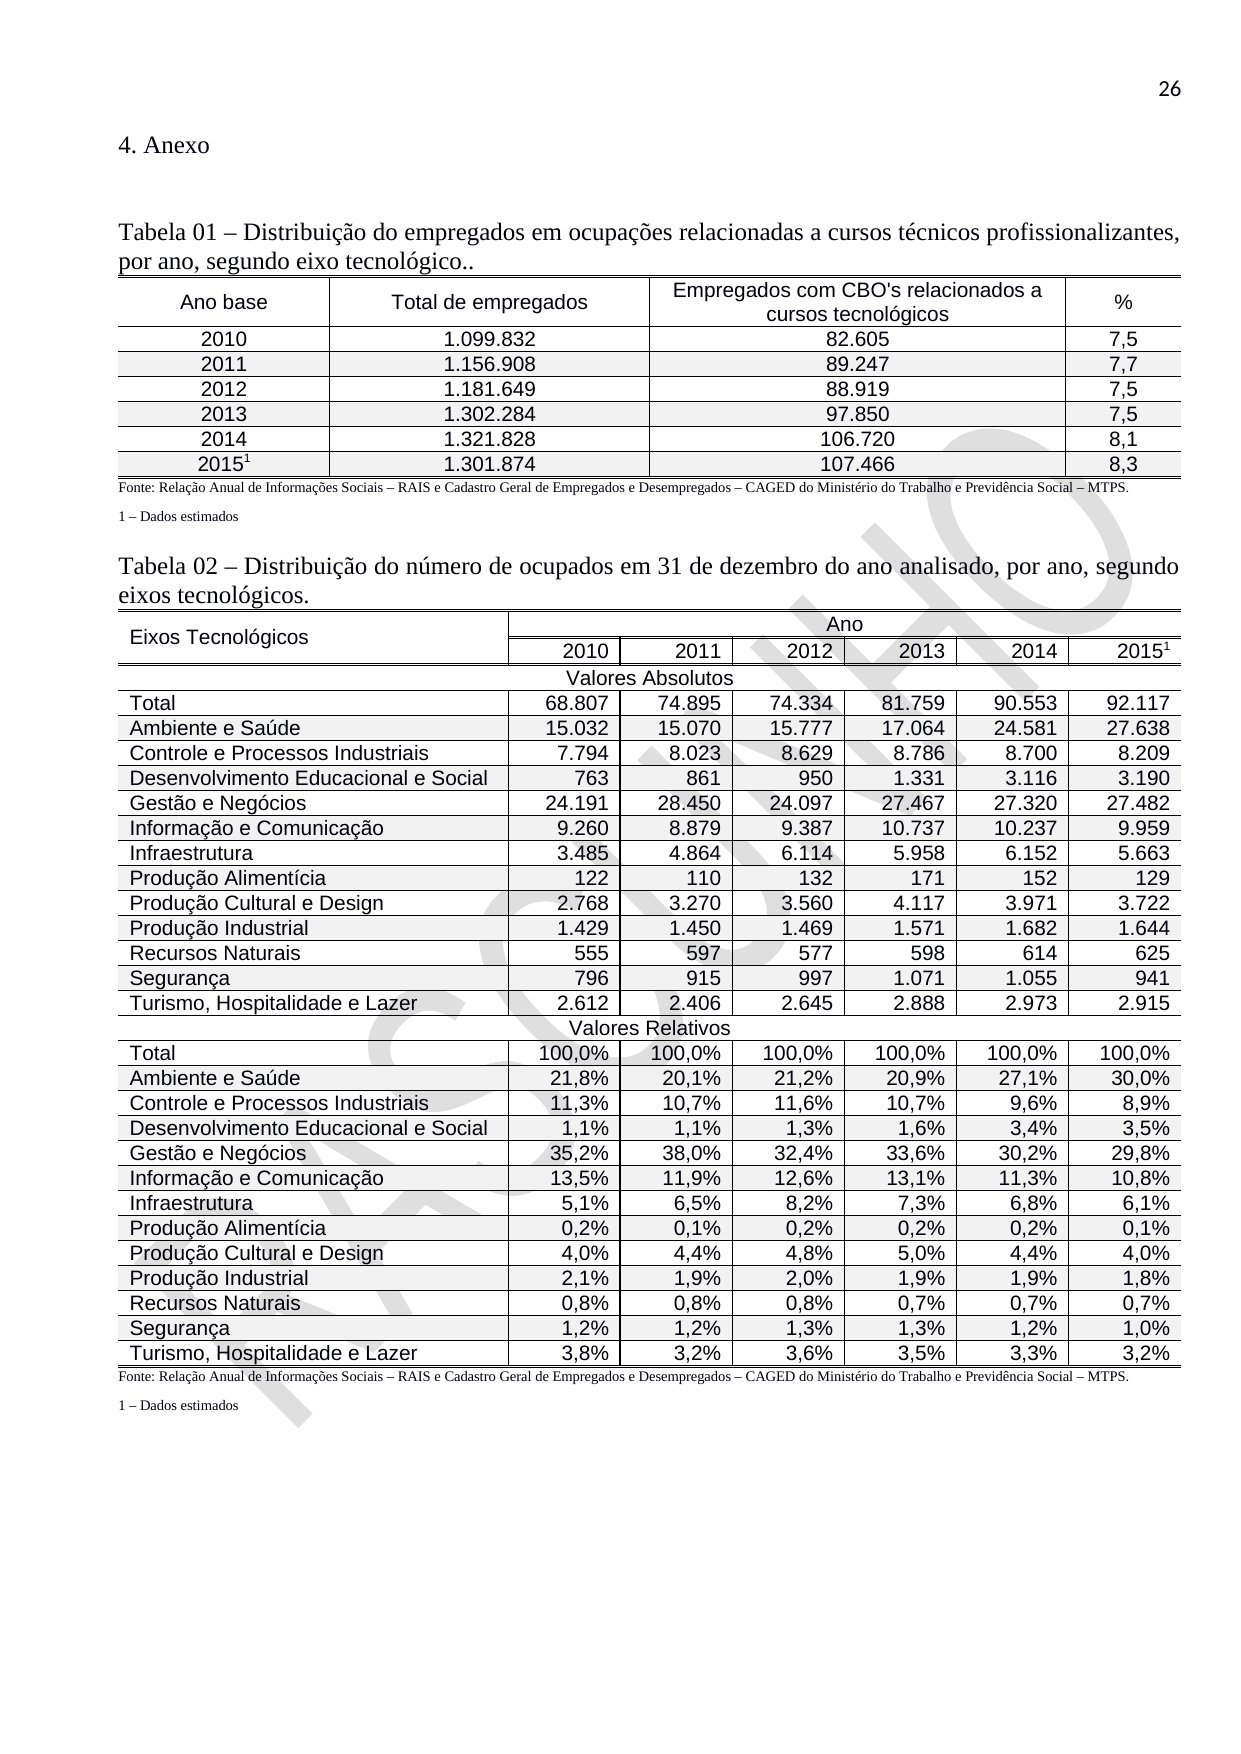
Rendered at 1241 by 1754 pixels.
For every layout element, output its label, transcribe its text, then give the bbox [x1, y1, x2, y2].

table_cell 33,6% [845, 1141, 956, 1165]
table_cell 0,7% [1069, 1291, 1181, 1315]
table_cell 100,0% [733, 1041, 844, 1065]
table_cell 171 [845, 866, 956, 890]
table_header Total de empregados [330, 278, 649, 326]
table_cell 10,7% [621, 1091, 732, 1115]
table_cell 27.467 [845, 791, 956, 815]
table_cell Segurança [118, 966, 508, 990]
table_cell 15.070 [621, 716, 732, 740]
table_cell 3.971 [957, 891, 1068, 915]
table_cell Produção Cultural e Design [118, 1241, 508, 1265]
table_cell 29,8% [1069, 1141, 1181, 1165]
table_cell 13,5% [509, 1166, 619, 1190]
table_cell 3.270 [621, 891, 732, 915]
table_cell 24.581 [957, 716, 1068, 740]
table_cell 5.958 [845, 841, 956, 865]
table_cell Produção Alimentícia [118, 1216, 508, 1240]
table_cell 763 [509, 766, 619, 790]
table_cell 1,9% [957, 1266, 1068, 1290]
table_cell 3,5% [1069, 1116, 1181, 1140]
table_cell 6.152 [957, 841, 1068, 865]
table_cell Produção Industrial [118, 916, 508, 940]
table_cell 597 [621, 941, 732, 965]
table_cell 8.700 [957, 741, 1068, 765]
table_cell 13,1% [845, 1166, 956, 1190]
table_cell 625 [1069, 941, 1181, 965]
table_cell 1.331 [845, 766, 956, 790]
table_cell 1,3% [845, 1316, 956, 1340]
table_cell 1.055 [957, 966, 1068, 990]
table_cell 1.301.874 [330, 452, 649, 476]
table_cell 2014 [118, 427, 329, 451]
table_cell 2012 [118, 377, 329, 401]
table_cell 1.156.908 [330, 352, 649, 376]
table_cell 30,0% [1069, 1066, 1181, 1090]
table_cell 100,0% [621, 1041, 732, 1065]
table_cell 8.786 [845, 741, 956, 765]
table_cell 92.117 [1069, 691, 1181, 715]
table_cell 10.237 [957, 816, 1068, 840]
table_cell 152 [957, 866, 1068, 890]
table_cell Segurança [118, 1316, 508, 1340]
table_cell 1,2% [957, 1316, 1068, 1340]
table_cell 1.682 [957, 916, 1068, 940]
table_cell 4.864 [621, 841, 732, 865]
table_cell 38,0% [621, 1141, 732, 1165]
table_cell 4,0% [1069, 1241, 1181, 1265]
table_cell 1.302.284 [330, 402, 649, 426]
table_cell 35,2% [509, 1141, 619, 1165]
table_cell 7.794 [509, 741, 619, 765]
table_cell 27.320 [957, 791, 1068, 815]
table_cell 6,1% [1069, 1191, 1181, 1215]
table_cell 2.915 [1069, 991, 1181, 1015]
table_cell 2012 [733, 639, 844, 663]
table_cell 100,0% [1069, 1041, 1181, 1065]
table_cell 1.321.828 [330, 427, 649, 451]
table_cell 3,2% [1069, 1341, 1181, 1365]
table_cell Turismo, Hospitalidade e Lazer [118, 1341, 508, 1365]
table_cell 10,7% [845, 1091, 956, 1115]
table_cell 2010 [118, 327, 329, 351]
table_cell 110 [621, 866, 732, 890]
table_cell 68.807 [509, 691, 619, 715]
table_cell 997 [733, 966, 844, 990]
table_cell 122 [509, 866, 619, 890]
table_header Eixos Tecnológicos [118, 612, 508, 663]
table_cell 3,6% [733, 1341, 844, 1365]
table_cell 2.768 [509, 891, 619, 915]
table_cell 4,4% [957, 1241, 1068, 1265]
table_cell Produção Alimentícia [118, 866, 508, 890]
table_cell 3.485 [509, 841, 619, 865]
table_cell 2014 [957, 639, 1068, 663]
table_cell 10,8% [1069, 1166, 1181, 1190]
text 1 – Dados estimados [118, 1397, 1181, 1425]
table_cell Produção Cultural e Design [118, 891, 508, 915]
table_cell 1,3% [733, 1316, 844, 1340]
table_cell 9.959 [1069, 816, 1181, 840]
table_cell 1.429 [509, 916, 619, 940]
table_cell 0,2% [733, 1216, 844, 1240]
text Tabela 02 – Distribuição do número de ocupados em 31 de dezembro do ano analisado, por ano, segundo eixos tecnológicos. [118, 551, 1181, 608]
table_cell Valores Relativos [118, 1016, 1181, 1040]
table_cell 1.644 [1069, 916, 1181, 940]
table_cell 107.466 [650, 452, 1065, 476]
table_cell 3.116 [957, 766, 1068, 790]
table_cell 8,1 [1066, 427, 1181, 451]
table_cell 7,3% [845, 1191, 956, 1215]
table_cell 15.777 [733, 716, 844, 740]
table_cell 11,3% [509, 1091, 619, 1115]
table_header Ano [509, 612, 1181, 636]
table_cell 0,8% [509, 1291, 619, 1315]
text Fonte: Relação Anual de Informações Sociais – RAIS e Cadastro Geral de Empregados e Desempregados – CAGED do Ministério do Trabalho e Previdência Social – MTPS. [118, 479, 1181, 507]
table_cell 20,9% [845, 1066, 956, 1090]
table_cell 3.560 [733, 891, 844, 915]
table_cell Turismo, Hospitalidade e Lazer [118, 991, 508, 1015]
table_cell 17.064 [845, 716, 956, 740]
text 1 – Dados estimados [118, 507, 1181, 536]
table_cell 20,1% [621, 1066, 732, 1090]
table_cell 4,4% [621, 1241, 732, 1265]
table_cell 1.071 [845, 966, 956, 990]
table_cell 21,8% [509, 1066, 619, 1090]
table_cell 1,9% [845, 1266, 956, 1290]
table_cell 2,0% [733, 1266, 844, 1290]
table_cell 0,1% [1069, 1216, 1181, 1240]
table_cell 3,5% [845, 1341, 956, 1365]
table_cell 0,2% [509, 1216, 619, 1240]
table_cell 2011 [118, 352, 329, 376]
table_cell 8,9% [1069, 1091, 1181, 1115]
table_cell 3.722 [1069, 891, 1181, 915]
table_cell 7,7 [1066, 352, 1181, 376]
table_cell 74.334 [733, 691, 844, 715]
table_cell 2.406 [621, 991, 732, 1015]
table_cell Desenvolvimento Educacional e Social [118, 1116, 508, 1140]
table_cell 10.737 [845, 816, 956, 840]
table_cell 0,2% [845, 1216, 956, 1240]
table_cell 74.895 [621, 691, 732, 715]
table_cell 7,5 [1066, 327, 1181, 351]
table_cell 3,4% [957, 1116, 1068, 1140]
table_cell 100,0% [845, 1041, 956, 1065]
table_cell 12,6% [733, 1166, 844, 1190]
table_cell 27.638 [1069, 716, 1181, 740]
table_cell 1,1% [509, 1116, 619, 1140]
table_cell 1,9% [621, 1266, 732, 1290]
table_cell 90.553 [957, 691, 1068, 715]
table_cell 2010 [509, 639, 619, 663]
table_cell 1,0% [1069, 1316, 1181, 1340]
table_cell 28.450 [621, 791, 732, 815]
table_cell 8,2% [733, 1191, 844, 1215]
table_cell 97.850 [650, 402, 1065, 426]
table_cell 3.190 [1069, 766, 1181, 790]
table_cell 577 [733, 941, 844, 965]
table_cell Infraestrutura [118, 841, 508, 865]
table_cell 82.605 [650, 327, 1065, 351]
table_cell Total [118, 691, 508, 715]
table_cell 2.888 [845, 991, 956, 1015]
table_cell 20151 [118, 452, 329, 476]
table_cell 11,3% [957, 1166, 1068, 1190]
table_cell 106.720 [650, 427, 1065, 451]
table_cell Ambiente e Saúde [118, 716, 508, 740]
table_cell 0,2% [957, 1216, 1068, 1240]
table_cell 32,4% [733, 1141, 844, 1165]
table_cell 7,5 [1066, 402, 1181, 426]
table_cell 1,1% [621, 1116, 732, 1140]
table_cell Gestão e Negócios [118, 791, 508, 815]
table_cell 89.247 [650, 352, 1065, 376]
table_cell Gestão e Negócios [118, 1141, 508, 1165]
table_cell 129 [1069, 866, 1181, 890]
table_cell 4,0% [509, 1241, 619, 1265]
text Tabela 01 – Distribuição do empregados em ocupações relacionadas a cursos técnicos profissionalizantes, por ano, segundo eixo tecnológico.. [118, 217, 1181, 274]
table_cell 9,6% [957, 1091, 1068, 1115]
table_cell 100,0% [509, 1041, 619, 1065]
table_cell 27.482 [1069, 791, 1181, 815]
table_cell Informação e Comunicação [118, 816, 508, 840]
table_cell Total [118, 1041, 508, 1065]
table_cell 24.191 [509, 791, 619, 815]
table_cell 1,2% [621, 1316, 732, 1340]
table_cell Recursos Naturais [118, 941, 508, 965]
table_cell Produção Industrial [118, 1266, 508, 1290]
table_cell 0,1% [621, 1216, 732, 1240]
table_cell 11,6% [733, 1091, 844, 1115]
table_cell 1.571 [845, 916, 956, 940]
table_cell 1,3% [733, 1116, 844, 1140]
table_cell 4,8% [733, 1241, 844, 1265]
table_cell 3,2% [621, 1341, 732, 1365]
table_cell 3,8% [509, 1341, 619, 1365]
table_header Empregados com CBO's relacionados a cursos tecnológicos [650, 278, 1065, 326]
table_cell 100,0% [957, 1041, 1068, 1065]
table_cell 941 [1069, 966, 1181, 990]
table_cell Recursos Naturais [118, 1291, 508, 1315]
table_header Ano base [118, 278, 329, 326]
table_cell 27,1% [957, 1066, 1068, 1090]
table_cell 3,3% [957, 1341, 1068, 1365]
table_cell Valores Absolutos [118, 666, 1181, 690]
table_cell 9.387 [733, 816, 844, 840]
table_cell 950 [733, 766, 844, 790]
table_cell 555 [509, 941, 619, 965]
table_cell 614 [957, 941, 1068, 965]
text 4. Anexo [118, 130, 1181, 159]
table_cell 8.879 [621, 816, 732, 840]
table_cell 4.117 [845, 891, 956, 915]
table_cell Informação e Comunicação [118, 1166, 508, 1190]
table_cell 2.645 [733, 991, 844, 1015]
table_cell 20151 [1069, 639, 1181, 663]
table_cell 24.097 [733, 791, 844, 815]
table_cell 1,2% [509, 1316, 619, 1340]
table_cell 861 [621, 766, 732, 790]
table_cell 0,8% [621, 1291, 732, 1315]
table_cell 30,2% [957, 1141, 1068, 1165]
table_cell 5,0% [845, 1241, 956, 1265]
table_cell Infraestrutura [118, 1191, 508, 1215]
table_cell 2.612 [509, 991, 619, 1015]
table_cell 1,8% [1069, 1266, 1181, 1290]
table_cell 15.032 [509, 716, 619, 740]
table_cell 6,8% [957, 1191, 1068, 1215]
table_cell Controle e Processos Industriais [118, 741, 508, 765]
table_cell Controle e Processos Industriais [118, 1091, 508, 1115]
table_cell 1.099.832 [330, 327, 649, 351]
table_cell 1.450 [621, 916, 732, 940]
table_cell 915 [621, 966, 732, 990]
table_cell 1,6% [845, 1116, 956, 1140]
table_cell 6.114 [733, 841, 844, 865]
table_cell 8.023 [621, 741, 732, 765]
table_cell 2013 [118, 402, 329, 426]
table_cell 8.209 [1069, 741, 1181, 765]
table_cell 2,1% [509, 1266, 619, 1290]
table_header % [1066, 278, 1181, 326]
table_cell 598 [845, 941, 956, 965]
table_cell 0,7% [957, 1291, 1068, 1315]
table_cell 796 [509, 966, 619, 990]
table_cell 11,9% [621, 1166, 732, 1190]
table_cell 5.663 [1069, 841, 1181, 865]
table_cell 9.260 [509, 816, 619, 840]
table_cell 1.469 [733, 916, 844, 940]
text Fonte: Relação Anual de Informações Sociais – RAIS e Cadastro Geral de Empregados e Desempregados – CAGED do Ministério do Trabalho e Previdência Social – MTPS. [118, 1368, 1181, 1397]
table_cell Ambiente e Saúde [118, 1066, 508, 1090]
table_cell 5,1% [509, 1191, 619, 1215]
table_cell Desenvolvimento Educacional e Social [118, 766, 508, 790]
table_cell 2.973 [957, 991, 1068, 1015]
table_cell 0,8% [733, 1291, 844, 1315]
table_cell 2013 [845, 639, 956, 663]
table_cell 132 [733, 866, 844, 890]
table_cell 0,7% [845, 1291, 956, 1315]
table_cell 8.629 [733, 741, 844, 765]
table_cell 2011 [621, 639, 732, 663]
table_cell 88.919 [650, 377, 1065, 401]
table_cell 81.759 [845, 691, 956, 715]
table_cell 21,2% [733, 1066, 844, 1090]
table_cell 1.181.649 [330, 377, 649, 401]
table_cell 8,3 [1066, 452, 1181, 476]
table_cell 6,5% [621, 1191, 732, 1215]
table_cell 7,5 [1066, 377, 1181, 401]
